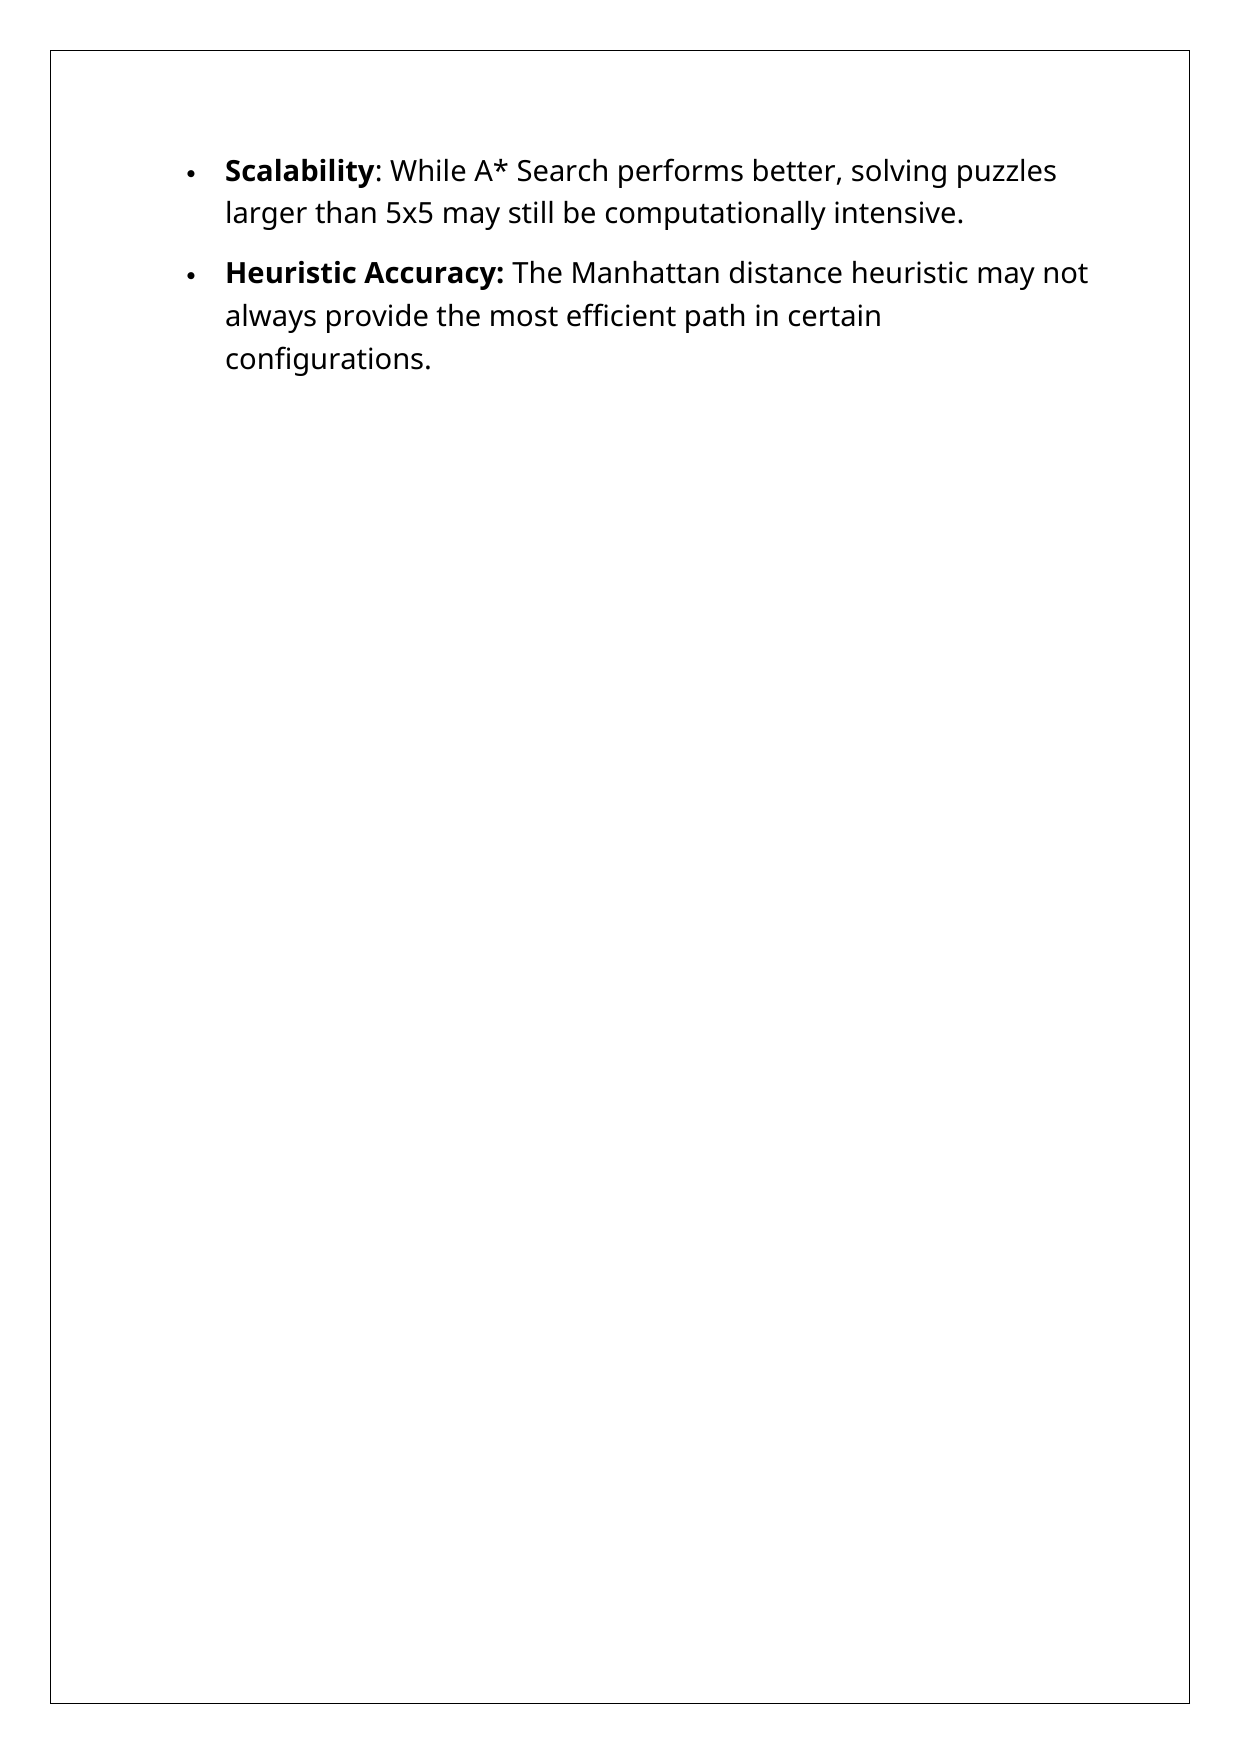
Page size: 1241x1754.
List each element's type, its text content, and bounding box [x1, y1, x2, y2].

list Scalability: While A* Search performs better, solving puzzles larger than 5x5 may still be computationally intensive. [187, 150, 1090, 232]
list Heuristic Accuracy: The Manhattan distance heuristic may not always provide the most efficient path in certain configurations. [187, 252, 1090, 378]
